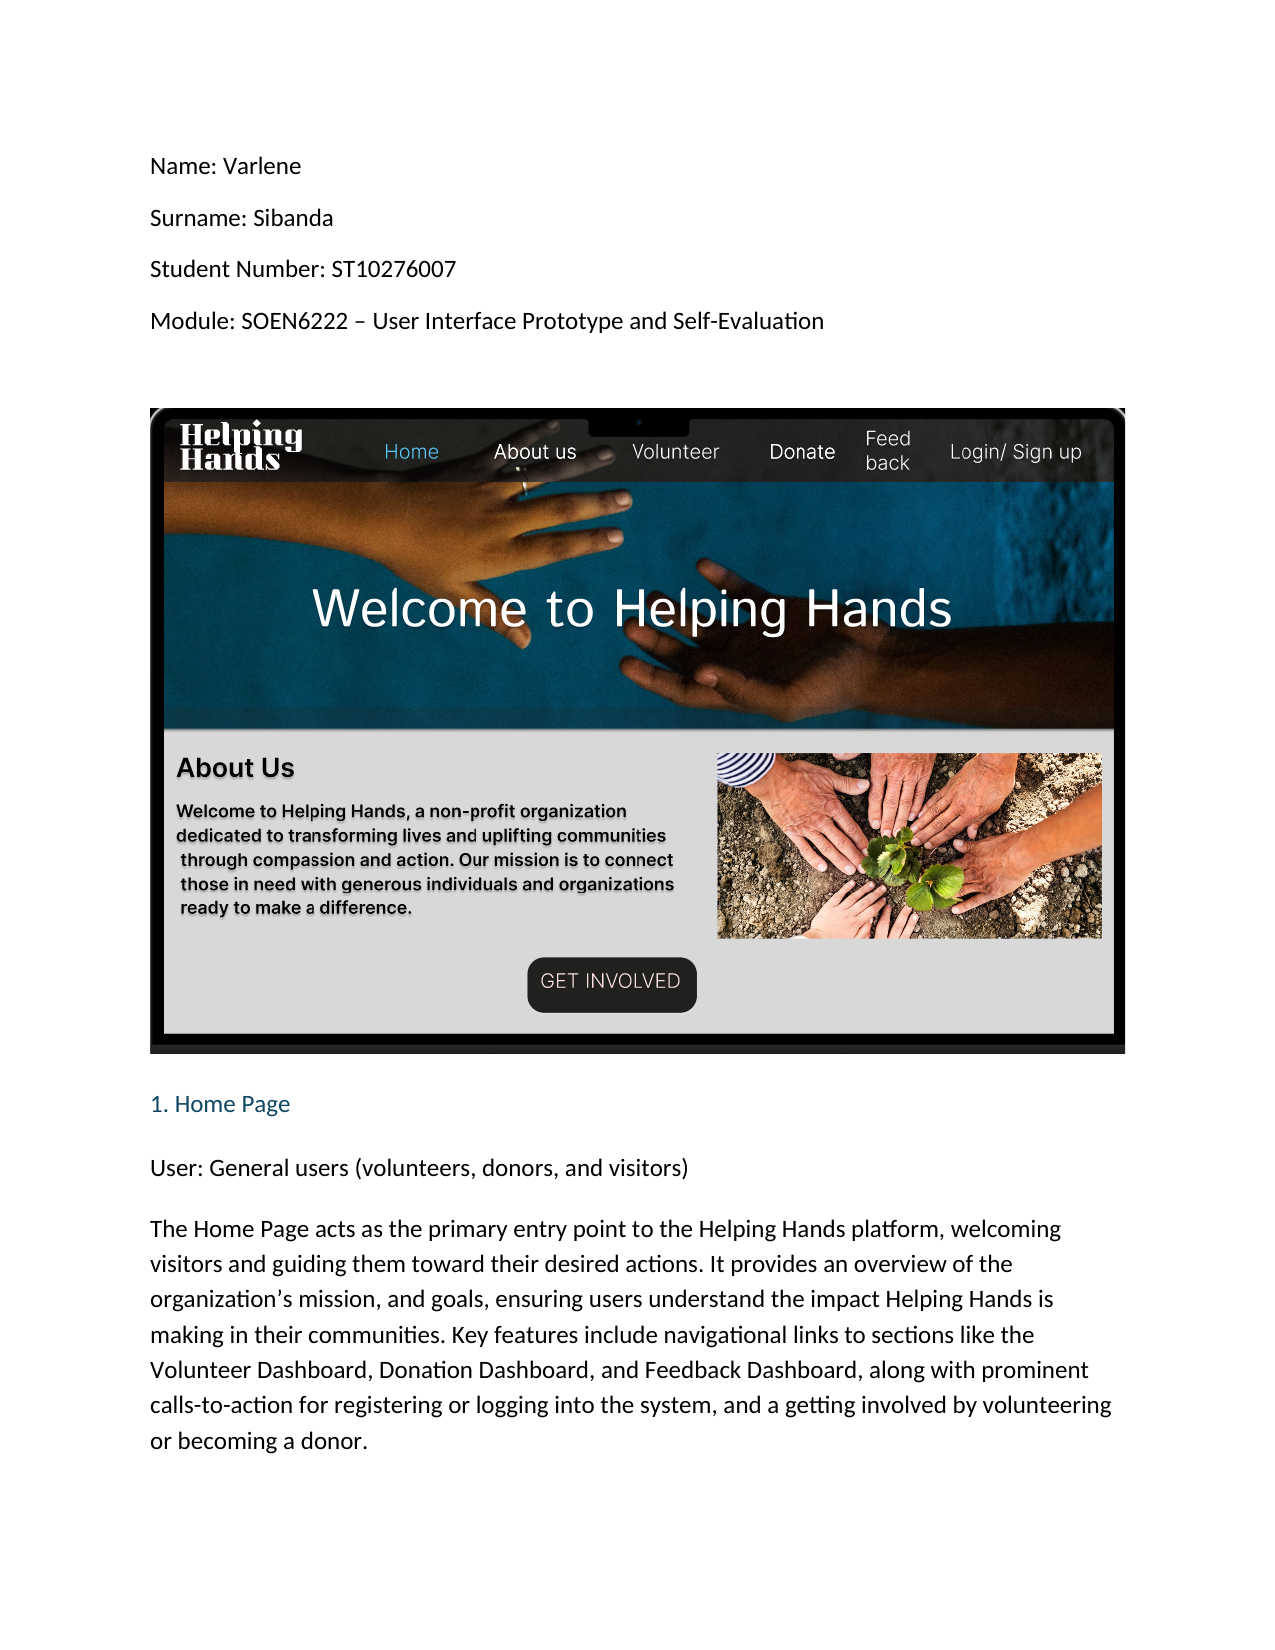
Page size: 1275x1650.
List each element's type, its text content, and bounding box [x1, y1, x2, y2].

text Name: Varlene [150, 150, 1125, 181]
subtitle 1. Home Page [150, 1088, 1125, 1118]
text User: General users (volunteers, donors, and visitors) [150, 1153, 1125, 1183]
text Student Number: ST10276007 [150, 253, 1125, 284]
text The Home Page acts as the primary entry point to the Helping Hands platform, welcoming visitors and guiding them toward their desired actions. It provides an overview of the organization’s mission, and goals, ensuring users understand the impact Helping Hands is making in their communities. Key features include navigational links to sections like the Volunteer Dashboard, Donation Dashboard, and Feedback Dashboard, along with prominent calls-to-action for registering or logging into the system, and a getting involved by volunteering or becoming a donor. [150, 1213, 1125, 1455]
text Surname: Sibanda [150, 202, 1125, 232]
picture [150, 408, 1125, 1054]
text Module: SOEN6222 – User Interface Prototype and Self-Evaluation [150, 305, 1125, 336]
